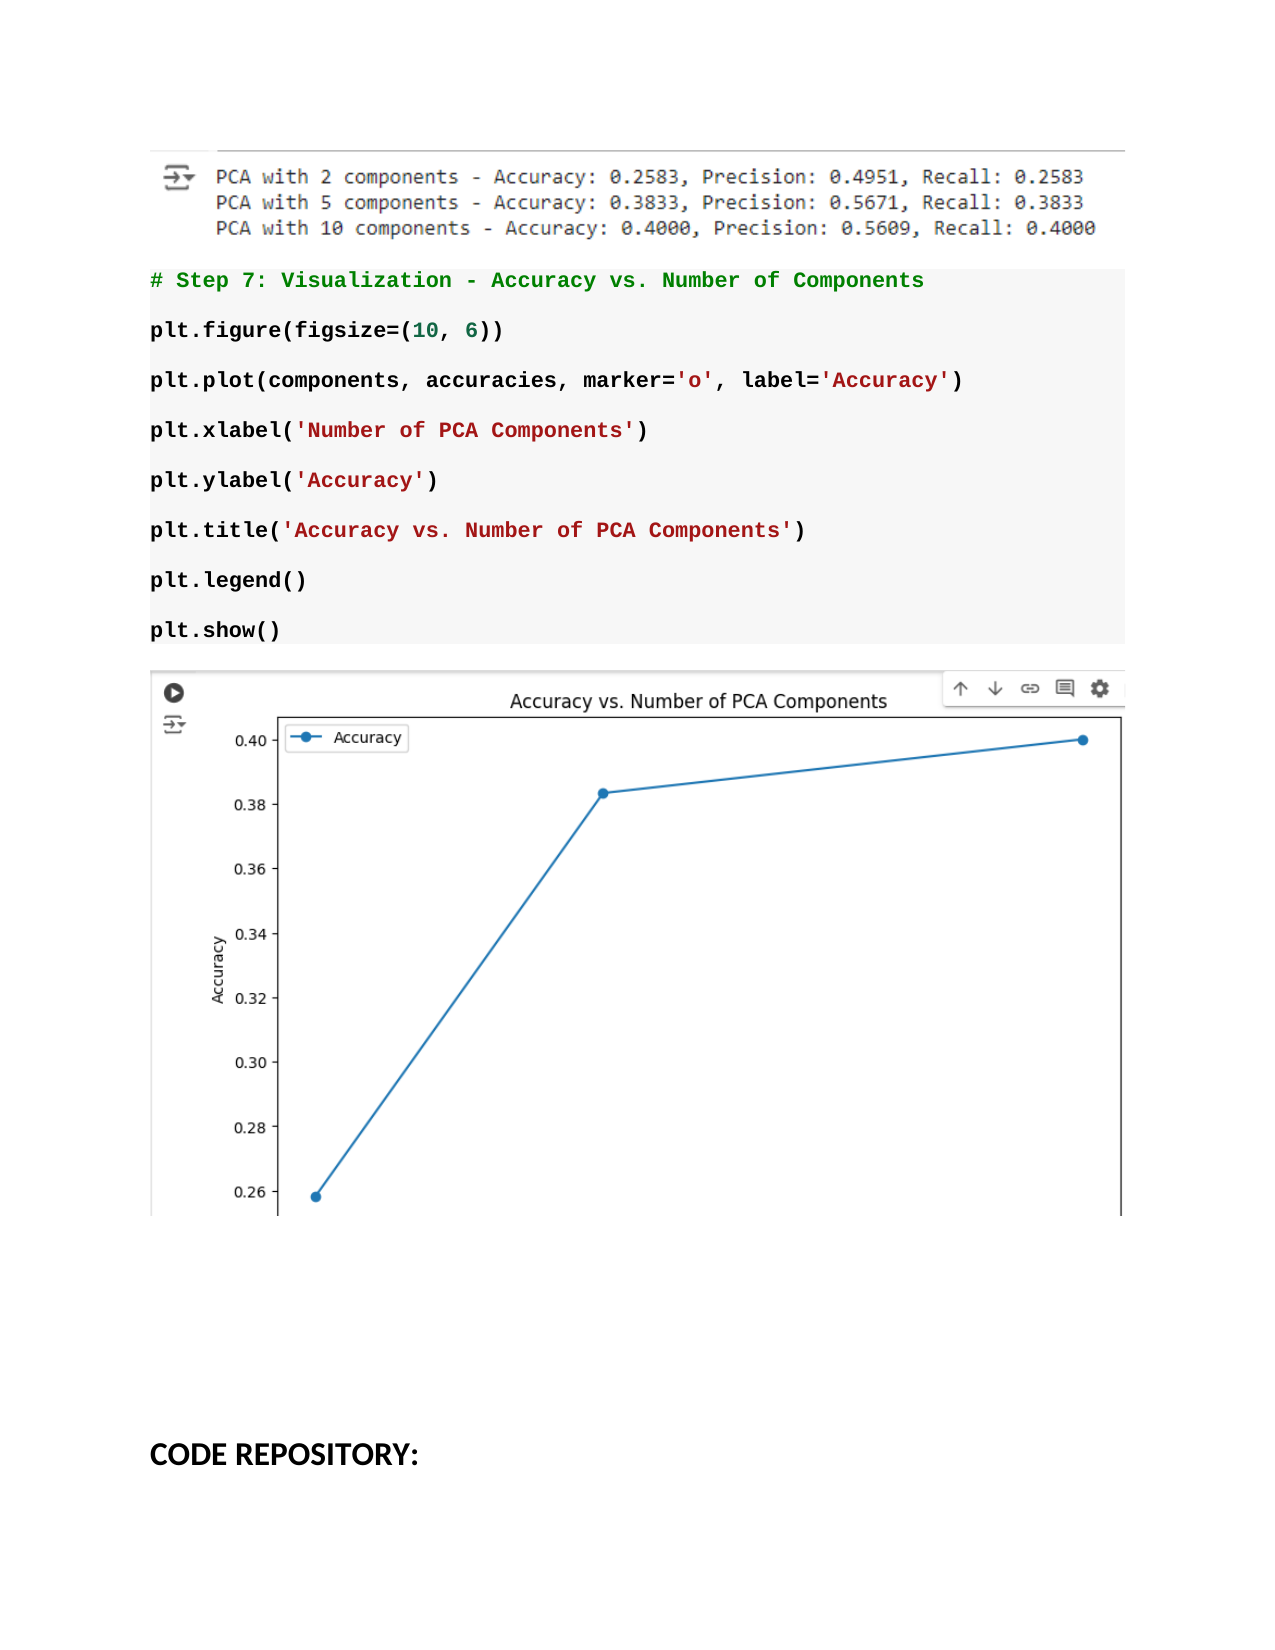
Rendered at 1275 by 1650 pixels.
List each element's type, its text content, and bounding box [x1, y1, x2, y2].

text plt.figure(figsize=(10, 6)) [150, 319, 1125, 344]
text # Step 7: Visualization - Accuracy vs. Number of Components [150, 269, 1125, 294]
text plt.plot(components, accuracies, marker='o', label='Accuracy') [150, 369, 1125, 394]
text plt.legend() [150, 569, 1125, 594]
text plt.show() [150, 619, 1125, 644]
picture [150, 669, 1125, 1216]
picture [150, 150, 1125, 250]
text plt.title('Accuracy vs. Number of PCA Components') [150, 519, 1125, 544]
text CODE REPOSITORY: [150, 1433, 1125, 1473]
text plt.xlabel('Number of PCA Components') [150, 419, 1125, 444]
text plt.ylabel('Accuracy') [150, 469, 1125, 494]
